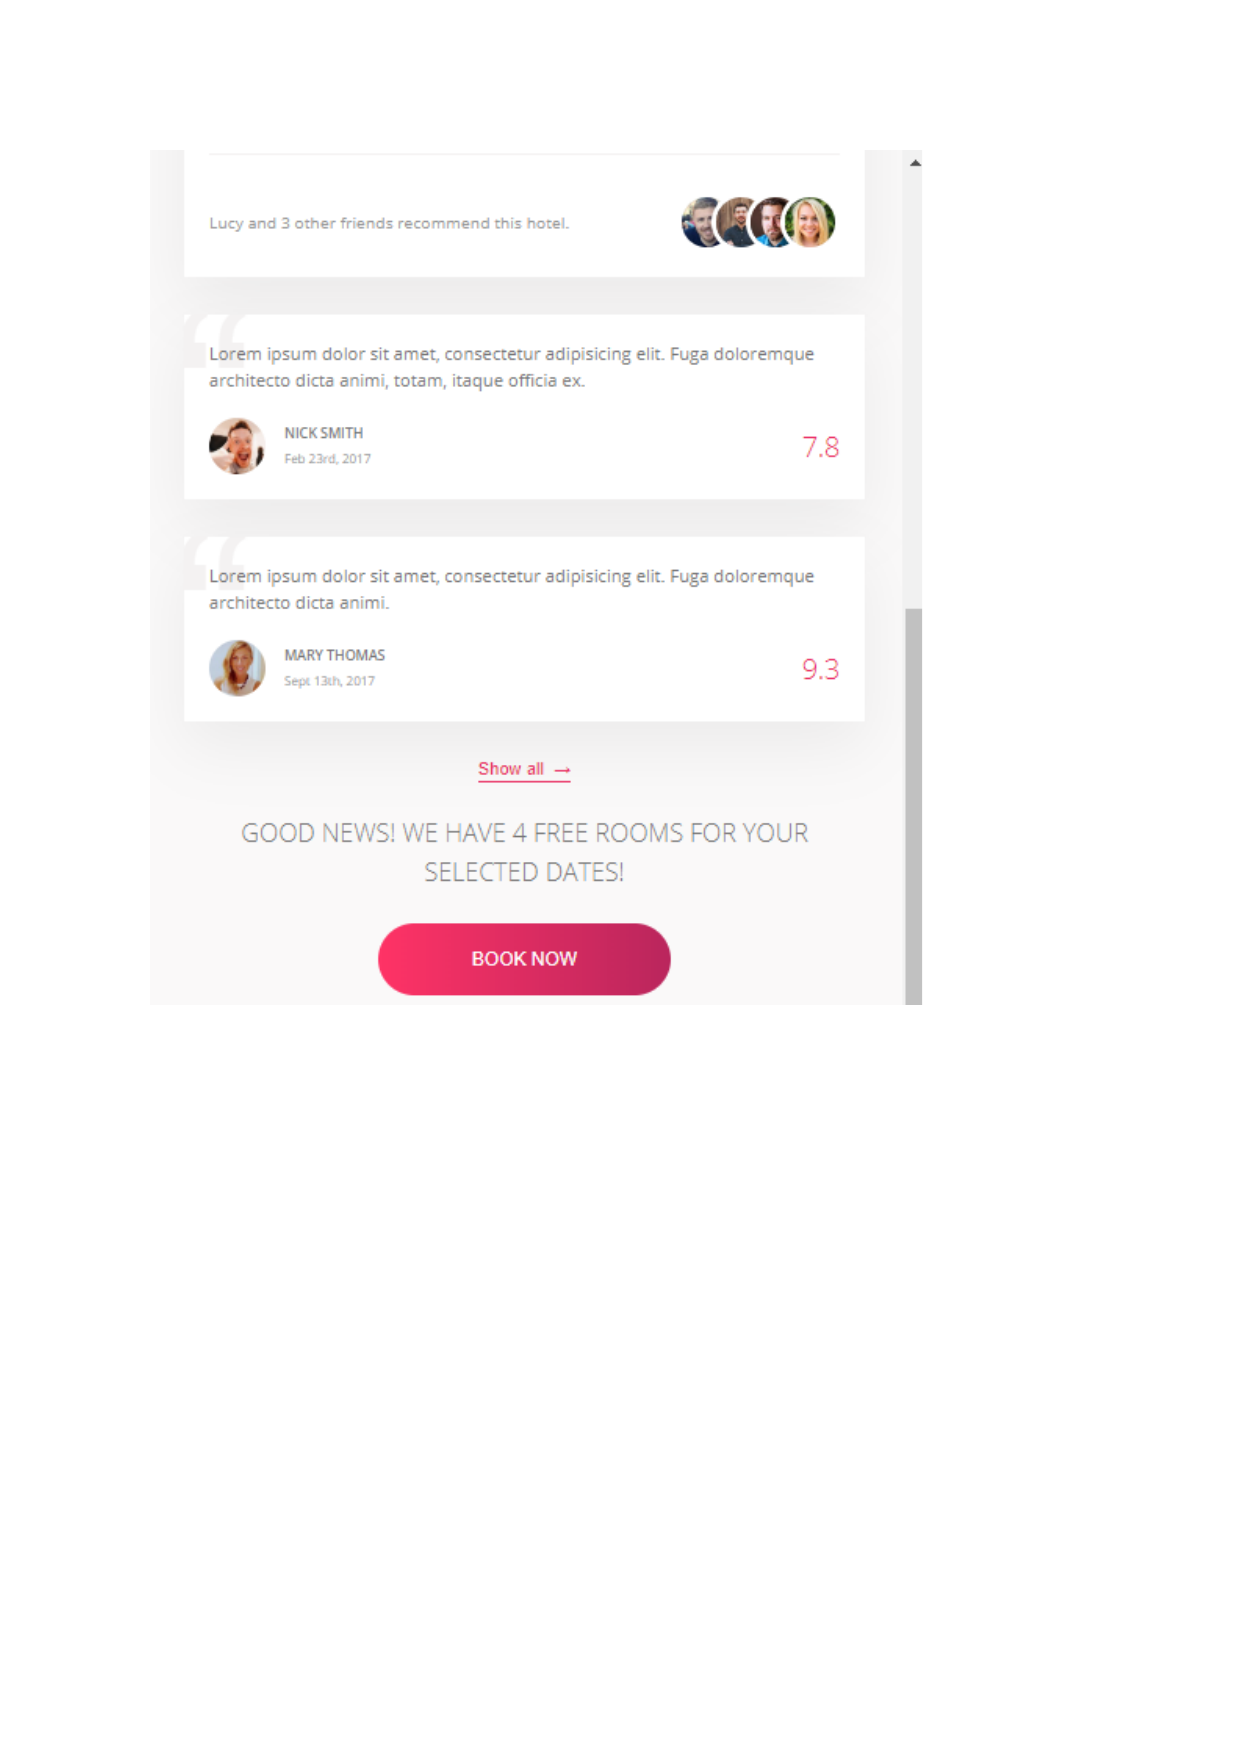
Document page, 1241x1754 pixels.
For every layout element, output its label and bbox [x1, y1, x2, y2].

picture [150, 150, 923, 1005]
